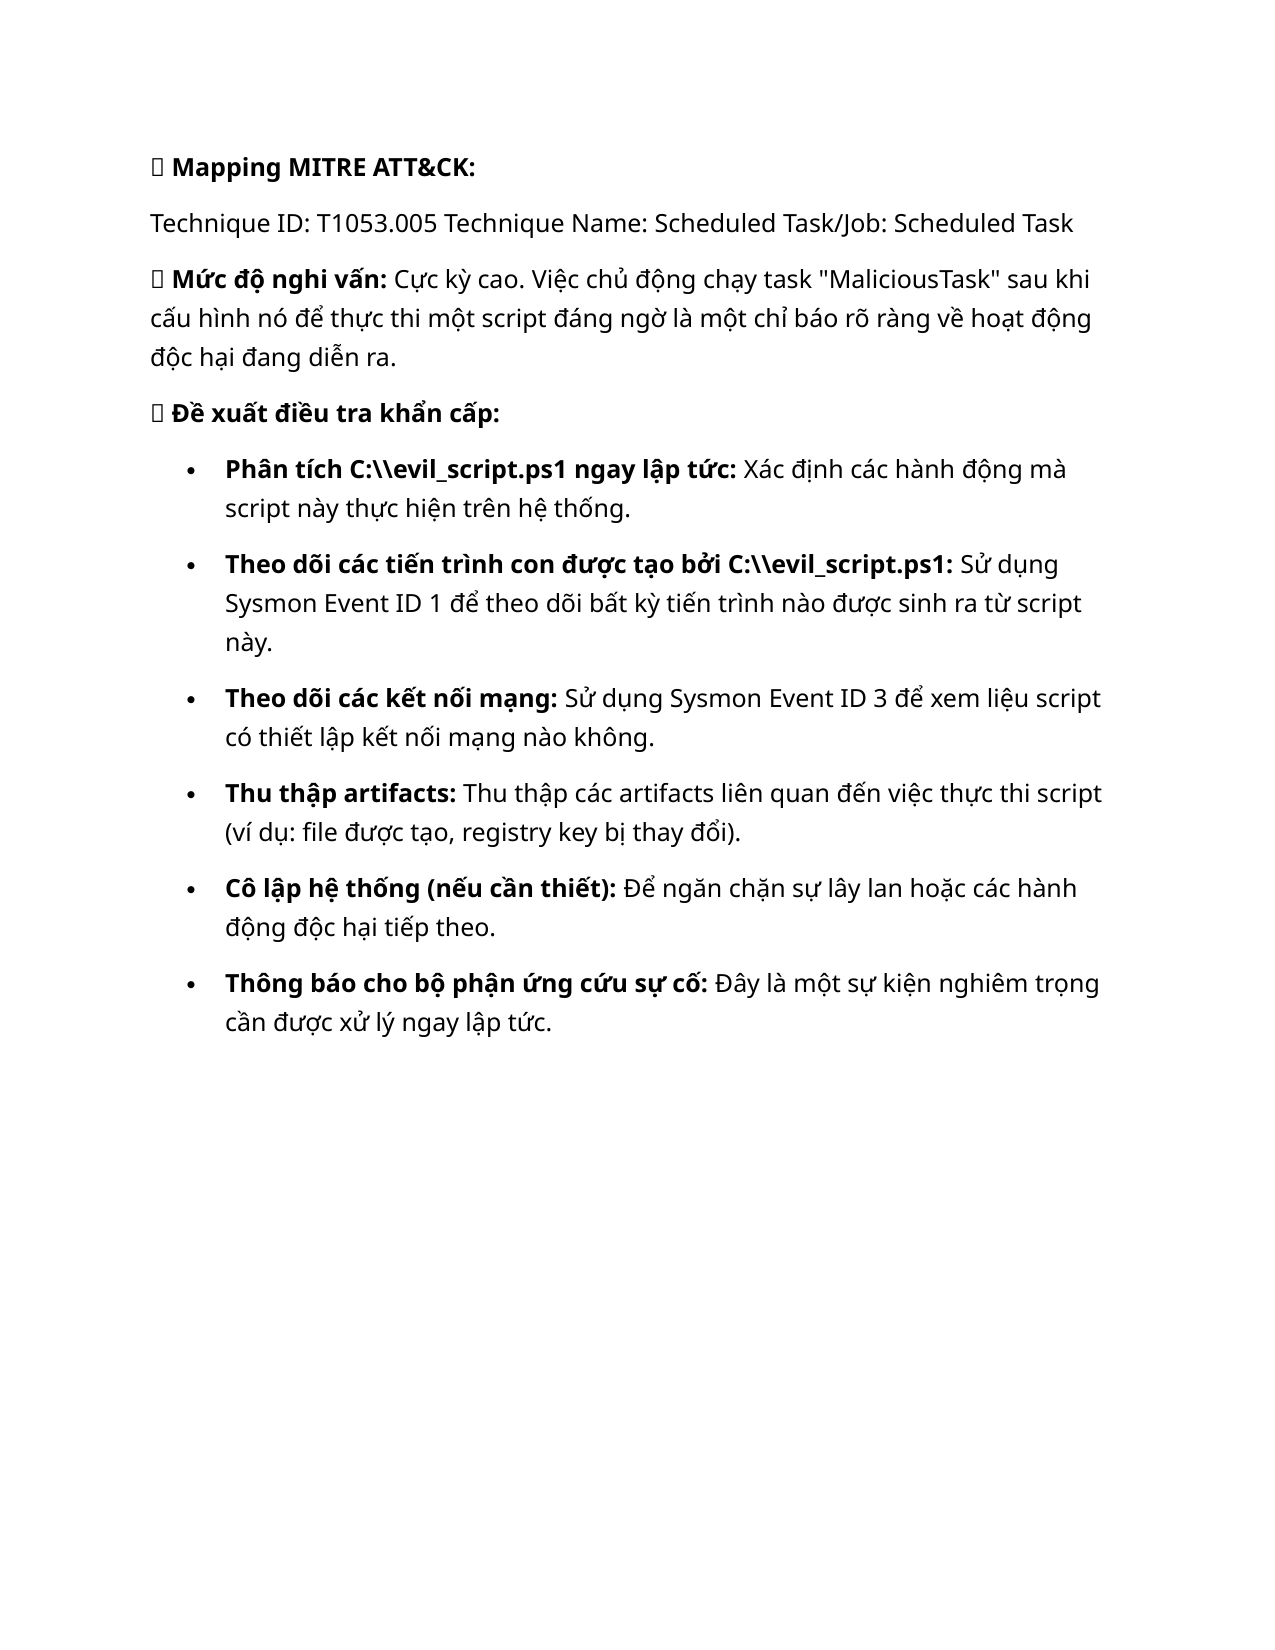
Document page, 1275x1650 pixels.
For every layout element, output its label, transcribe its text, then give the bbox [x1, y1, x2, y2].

list Theo dõi các kết nối mạng: Sử dụng Sysmon Event ID 3 để xem liệu script có thiết lập kết nối mạng nào không. [187, 681, 1125, 754]
text 📌 Mức độ nghi vấn: Cực kỳ cao. Việc chủ động chạy task "MaliciousTask" sau khi cấu hình nó để thực thi một script đáng ngờ là một chỉ báo rõ ràng về hoạt động độc hại đang diễn ra. [150, 262, 1125, 374]
text Technique ID: T1053.005 Technique Name: Scheduled Task/Job: Scheduled Task [150, 206, 1125, 240]
list Thu thập artifacts: Thu thập các artifacts liên quan đến việc thực thi script (ví dụ: file được tạo, registry key bị thay đổi). [187, 776, 1125, 849]
list Phân tích C:\\evil_script.ps1 ngay lập tức: Xác định các hành động mà script này thực hiện trên hệ thống. [187, 452, 1125, 525]
text 📌 Đề xuất điều tra khẩn cấp: [150, 396, 1125, 430]
list Thông báo cho bộ phận ứng cứu sự cố: Đây là một sự kiện nghiêm trọng cần được xử lý ngay lập tức. [187, 966, 1125, 1039]
text 📌 Mapping MITRE ATT&CK: [150, 150, 1125, 184]
list Theo dõi các tiến trình con được tạo bởi C:\\evil_script.ps1: Sử dụng Sysmon Event ID 1 để theo dõi bất kỳ tiến trình nào được sinh ra từ script này. [187, 547, 1125, 659]
list Cô lập hệ thống (nếu cần thiết): Để ngăn chặn sự lây lan hoặc các hành động độc hại tiếp theo. [187, 871, 1125, 944]
